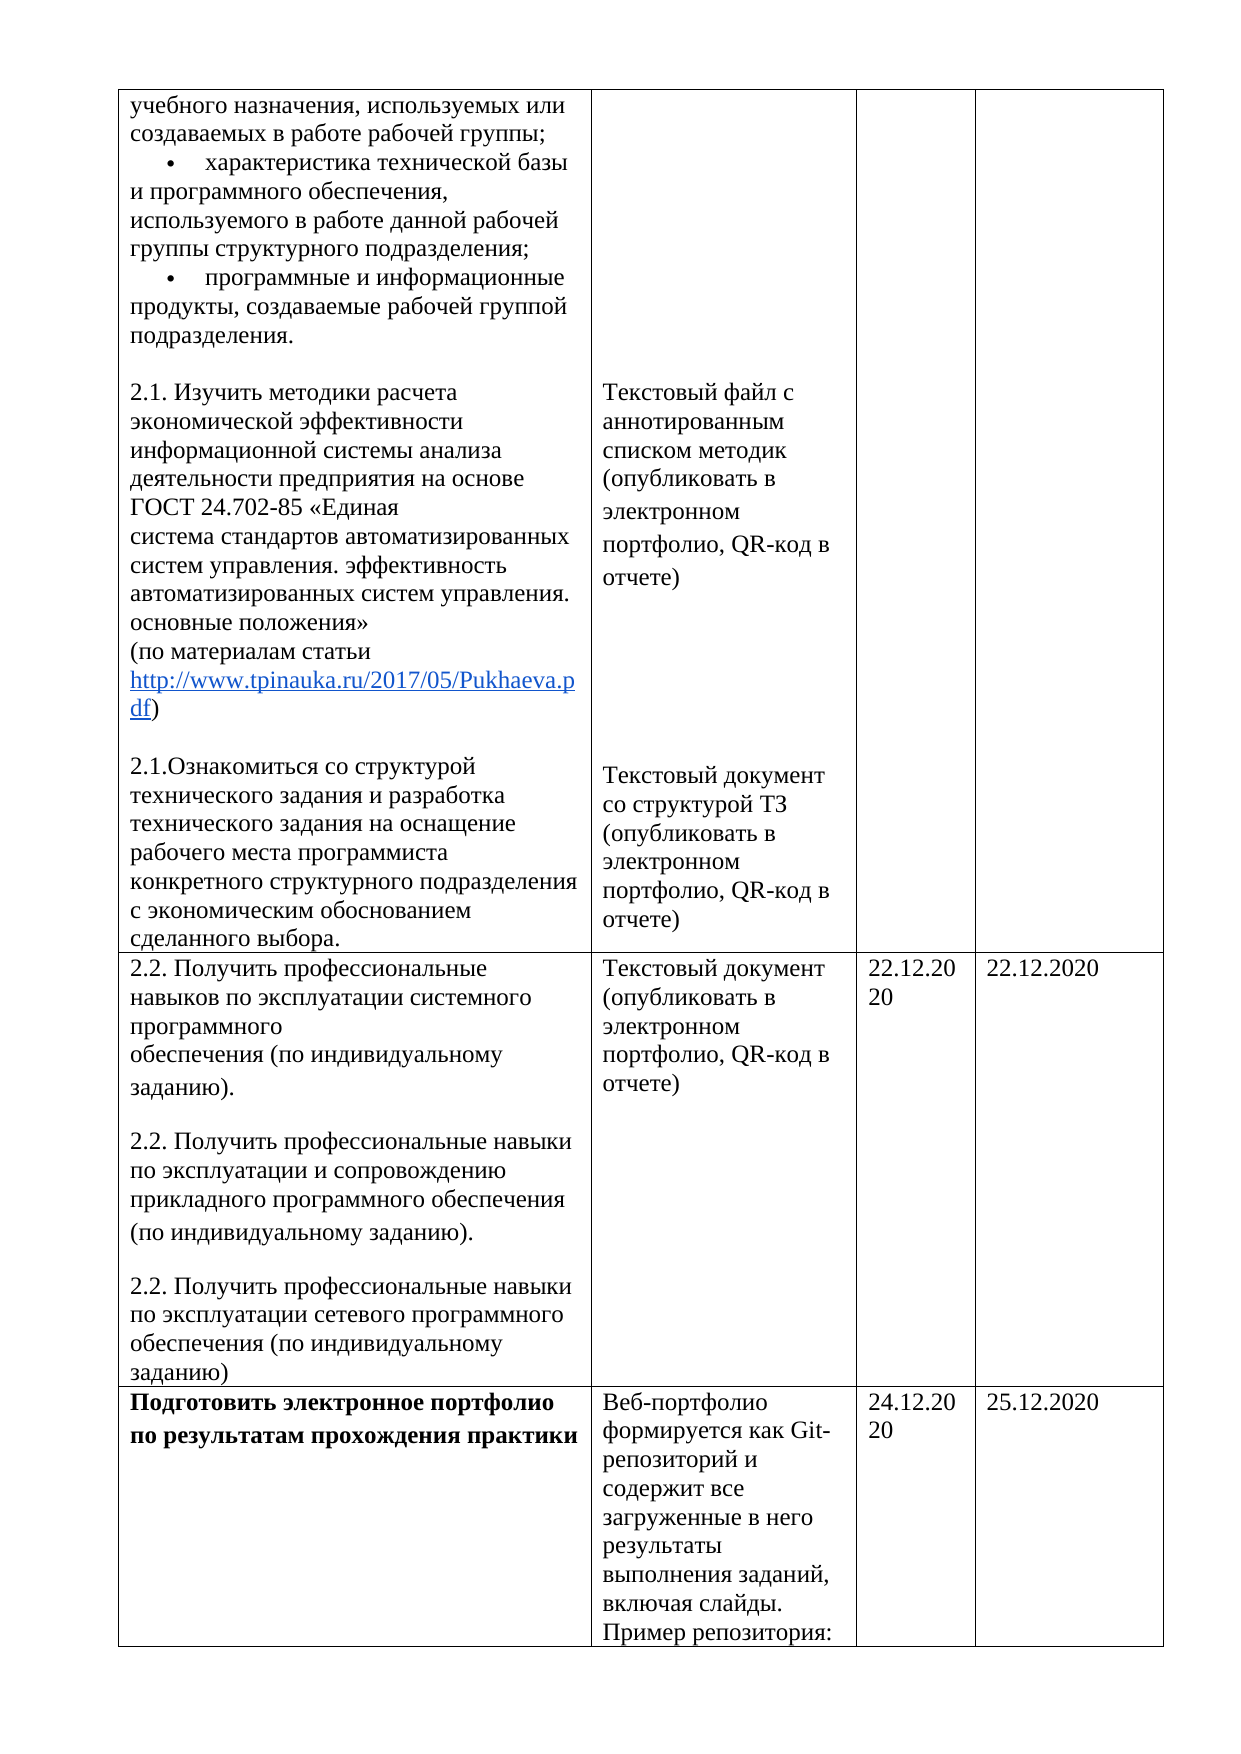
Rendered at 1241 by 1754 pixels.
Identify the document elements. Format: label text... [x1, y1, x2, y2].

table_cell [592, 1387, 856, 1646]
table_cell 2.2. Получить профессиональные навыков по эксплуатации системного программного обеспечения (по индивидуальному заданию). 2.2. Получить профессиональные навыки по эксплуатации и сопровождению прикладного программного обеспечения (по индивидуальному заданию). 2.2. Получить профессиональные навыки по эксплуатации сетевого программного обеспечения (по индивидуальному заданию) [119, 953, 591, 1386]
table_cell 22.12.2020 [857, 953, 975, 1386]
table_cell Текстовый документ (опубликовать в электронном портфолио, QR-код в отчете) [592, 953, 856, 1386]
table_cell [119, 1387, 591, 1646]
table_cell 25.12.2020 [976, 1387, 1163, 1646]
table_cell 24.12.2020 [857, 1387, 975, 1646]
table_cell 22.12.2020 [976, 953, 1163, 1386]
